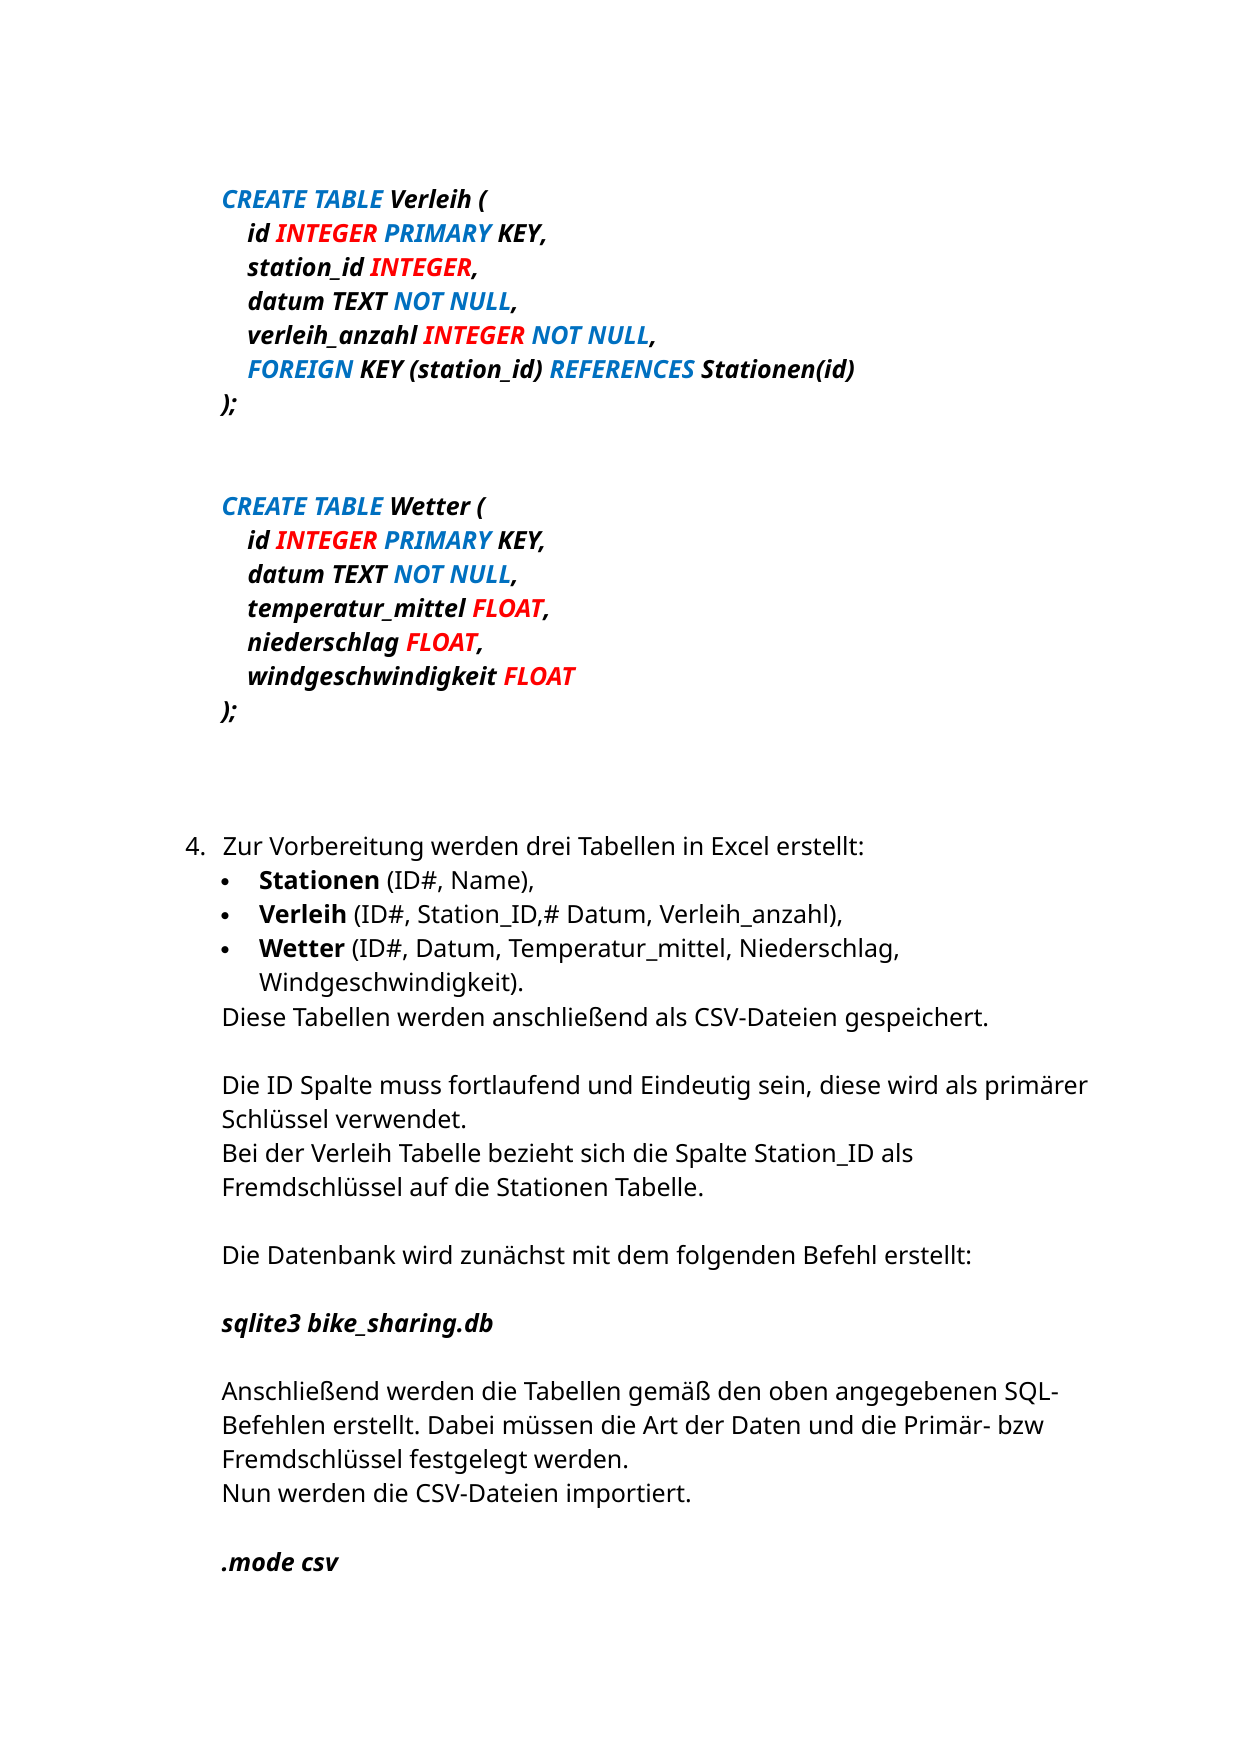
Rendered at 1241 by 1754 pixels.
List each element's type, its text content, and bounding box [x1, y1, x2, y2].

text ); [148, 693, 1093, 727]
text id INTEGER PRIMARY KEY, [148, 216, 1093, 250]
text verleih_anzahl INTEGER NOT NULL, [148, 318, 1093, 352]
list Wetter (ID#, Datum, Temperatur_mittel, Niederschlag, Windgeschwindigkeit). [221, 931, 1093, 999]
text FOREIGN KEY (station_id) REFERENCES Stationen(id) [148, 352, 1093, 386]
text CREATE TABLE Verleih ( [148, 182, 1093, 216]
list Stationen (ID#, Name), [221, 863, 1093, 897]
text CREATE TABLE Wetter ( [148, 488, 1093, 522]
text Diese Tabellen werden anschließend als CSV-Dateien gespeichert. [148, 999, 1093, 1033]
text ); [148, 386, 1093, 420]
text niederschlag FLOAT, [148, 624, 1093, 658]
list Zur Vorbereitung werden drei Tabellen in Excel erstellt: [185, 829, 1093, 863]
text Bei der Verleih Tabelle bezieht sich die Spalte Station_ID als Fremdschlüssel auf die Stationen Tabelle. [221, 1135, 1093, 1203]
text temperatur_mittel FLOAT, [148, 590, 1093, 624]
text station_id INTEGER, [148, 250, 1093, 284]
text datum TEXT NOT NULL, [148, 284, 1093, 318]
text .mode csv [148, 1544, 1093, 1578]
text sqlite3 bike_sharing.db [148, 1306, 1093, 1340]
text Anschließend werden die Tabellen gemäß den oben angegebenen SQL-Befehlen erstellt. Dabei müssen die Art der Daten und die Primär- bzw Fremdschlüssel festgelegt werden. [221, 1374, 1093, 1476]
text id INTEGER PRIMARY KEY, [148, 522, 1093, 556]
text windgeschwindigkeit FLOAT [148, 658, 1093, 693]
text Die Datenbank wird zunächst mit dem folgenden Befehl erstellt: [148, 1238, 1093, 1272]
text Nun werden die CSV-Dateien importiert. [148, 1476, 1093, 1510]
text datum TEXT NOT NULL, [148, 556, 1093, 590]
text Die ID Spalte muss fortlaufend und Eindeutig sein, diese wird als primärer Schlüssel verwendet. [221, 1067, 1093, 1135]
list Verleih (ID#, Station_ID,# Datum, Verleih_anzahl), [221, 897, 1093, 931]
